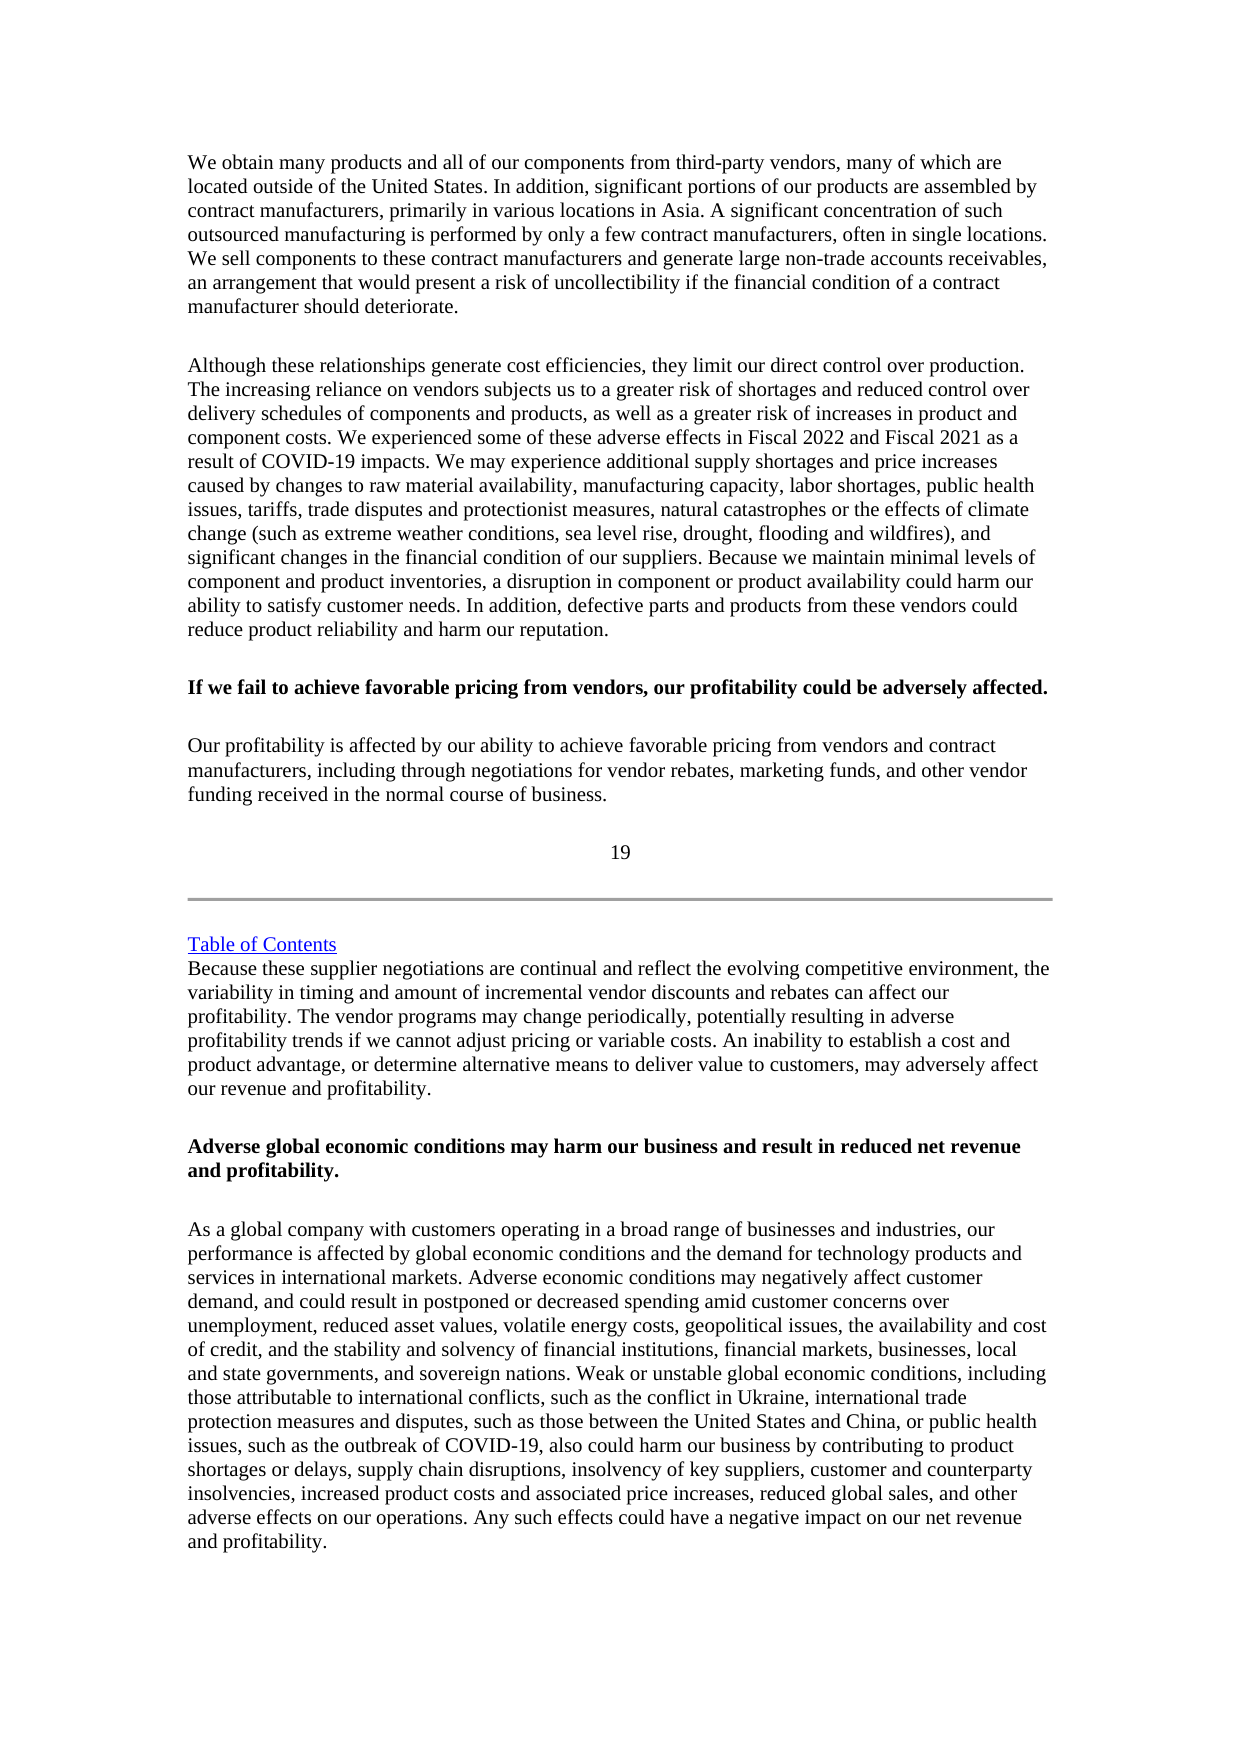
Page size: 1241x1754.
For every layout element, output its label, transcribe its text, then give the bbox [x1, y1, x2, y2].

text As a global company with customers operating in a broad range of businesses and industries, our performance is affected by global economic conditions and the demand for technology products and services in international markets. Adverse economic conditions may negatively affect customer demand, and could result in postponed or decreased spending amid customer concerns over unemployment, reduced asset values, volatile energy costs, geopolitical issues, the availability and cost of credit, and the stability and solvency of financial institutions, financial markets, businesses, local and state governments, and sovereign nations. Weak or unstable global economic conditions, including those attributable to international conflicts, such as the conflict in Ukraine, international trade protection measures and disputes, such as those between the United States and China, or public health issues, such as the outbreak of COVID-19, also could harm our business by contributing to product shortages or delays, supply chain disruptions, insolvency of key suppliers, customer and counterparty insolvencies, increased product costs and associated price increases, reduced global sales, and other adverse effects on our operations. Any such effects could have a negative impact on our net revenue and profitability. [187, 1217, 1053, 1553]
text Although these relationships generate cost efficiencies, they limit our direct control over production. The increasing reliance on vendors subjects us to a greater risk of shortages and reduced control over delivery schedules of components and products, as well as a greater risk of increases in product and component costs. We experienced some of these adverse effects in Fiscal 2022 and Fiscal 2021 as a result of COVID-19 impacts. We may experience additional supply shortages and price increases caused by changes to raw material availability, manufacturing capacity, labor shortages, public health issues, tariffs, trade disputes and protectionist measures, natural catastrophes or the effects of climate change (such as extreme weather conditions, sea level rise, drought, flooding and wildfires), and significant changes in the financial condition of our suppliers. Because we maintain minimal levels of component and product inventories, a disruption in component or product availability could harm our ability to satisfy customer needs. In addition, defective parts and products from these vendors could reduce product reliability and harm our reputation. [187, 352, 1053, 641]
text Because these supplier negotiations are continual and reflect the evolving competitive environment, the variability in timing and amount of incremental vendor discounts and rebates can affect our profitability. The vendor programs may change periodically, potentially resulting in adverse profitability trends if we cannot adjust pricing or variable costs. An inability to establish a cost and product advantage, or determine alternative means to deliver value to customers, may adversely affect our revenue and profitability. [187, 956, 1053, 1100]
text We obtain many products and all of our components from third-party vendors, many of which are located outside of the United States. In addition, significant portions of our products are assembled by contract manufacturers, primarily in various locations in Asia. A significant concentration of such outsourced manufacturing is performed by only a few contract manufacturers, often in single locations. We sell components to these contract manufacturers and generate large non-trade accounts receivables, an arrangement that would present a risk of uncollectibility if the financial condition of a contract manufacturer should deteriorate. [187, 150, 1053, 318]
text If we fail to achieve favorable pricing from vendors, our profitability could be adversely affected. [187, 675, 1053, 699]
text 19 [187, 840, 1053, 864]
text Our profitability is affected by our ability to achieve favorable pricing from vendors and contract manufacturers, including through negotiations for vendor rebates, marketing funds, and other vendor funding received in the normal course of business. [187, 733, 1053, 806]
text Adverse global economic conditions may harm our business and result in reduced net revenue and profitability. [187, 1134, 1053, 1182]
text Table of Contents [187, 932, 1053, 956]
